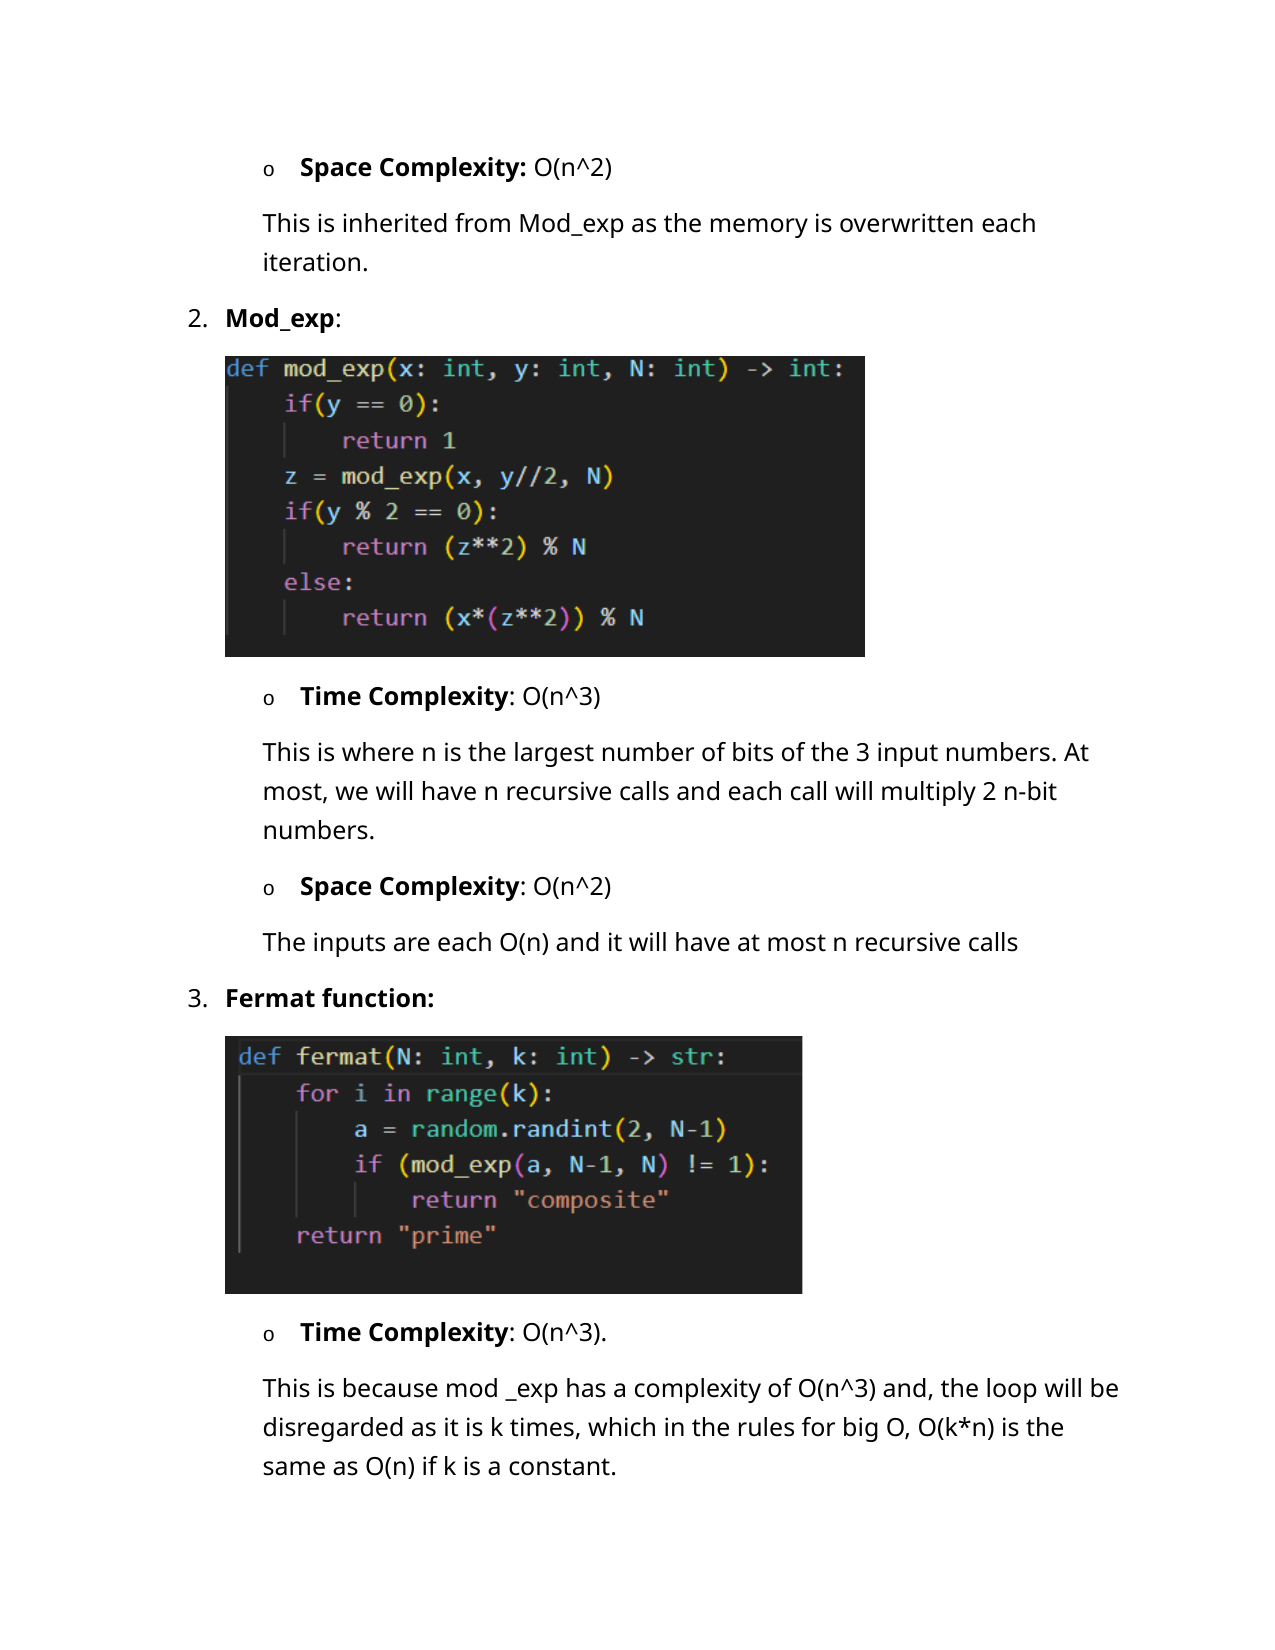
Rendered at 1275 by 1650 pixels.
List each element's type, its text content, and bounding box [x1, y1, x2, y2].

list Space Complexity: O(n^2) [262, 869, 1125, 903]
picture [225, 356, 865, 657]
list Mod_exp: [187, 301, 1125, 335]
list Fermat function: [187, 980, 1125, 1014]
text This is because mod _exp has a complexity of O(n^3) and, the loop will be disregarded as it is k times, which in the rules for big O, O(k*n) is the same as O(n) if k is a constant. [262, 1371, 1125, 1483]
text This is where n is the largest number of bits of the 3 input numbers. At most, we will have n recursive calls and each call will multiply 2 n-bit numbers. [262, 734, 1125, 847]
text This is inherited from Mod_exp as the memory is overwritten each iteration. [262, 206, 1125, 279]
picture [225, 1036, 803, 1294]
list The inputs are each O(n) and it will have at most n recursive calls [225, 924, 1125, 959]
list Time Complexity: O(n^3). [262, 1315, 1125, 1349]
list Space Complexity: O(n^2) [262, 150, 1125, 184]
list Time Complexity: O(n^3) [262, 679, 1125, 713]
